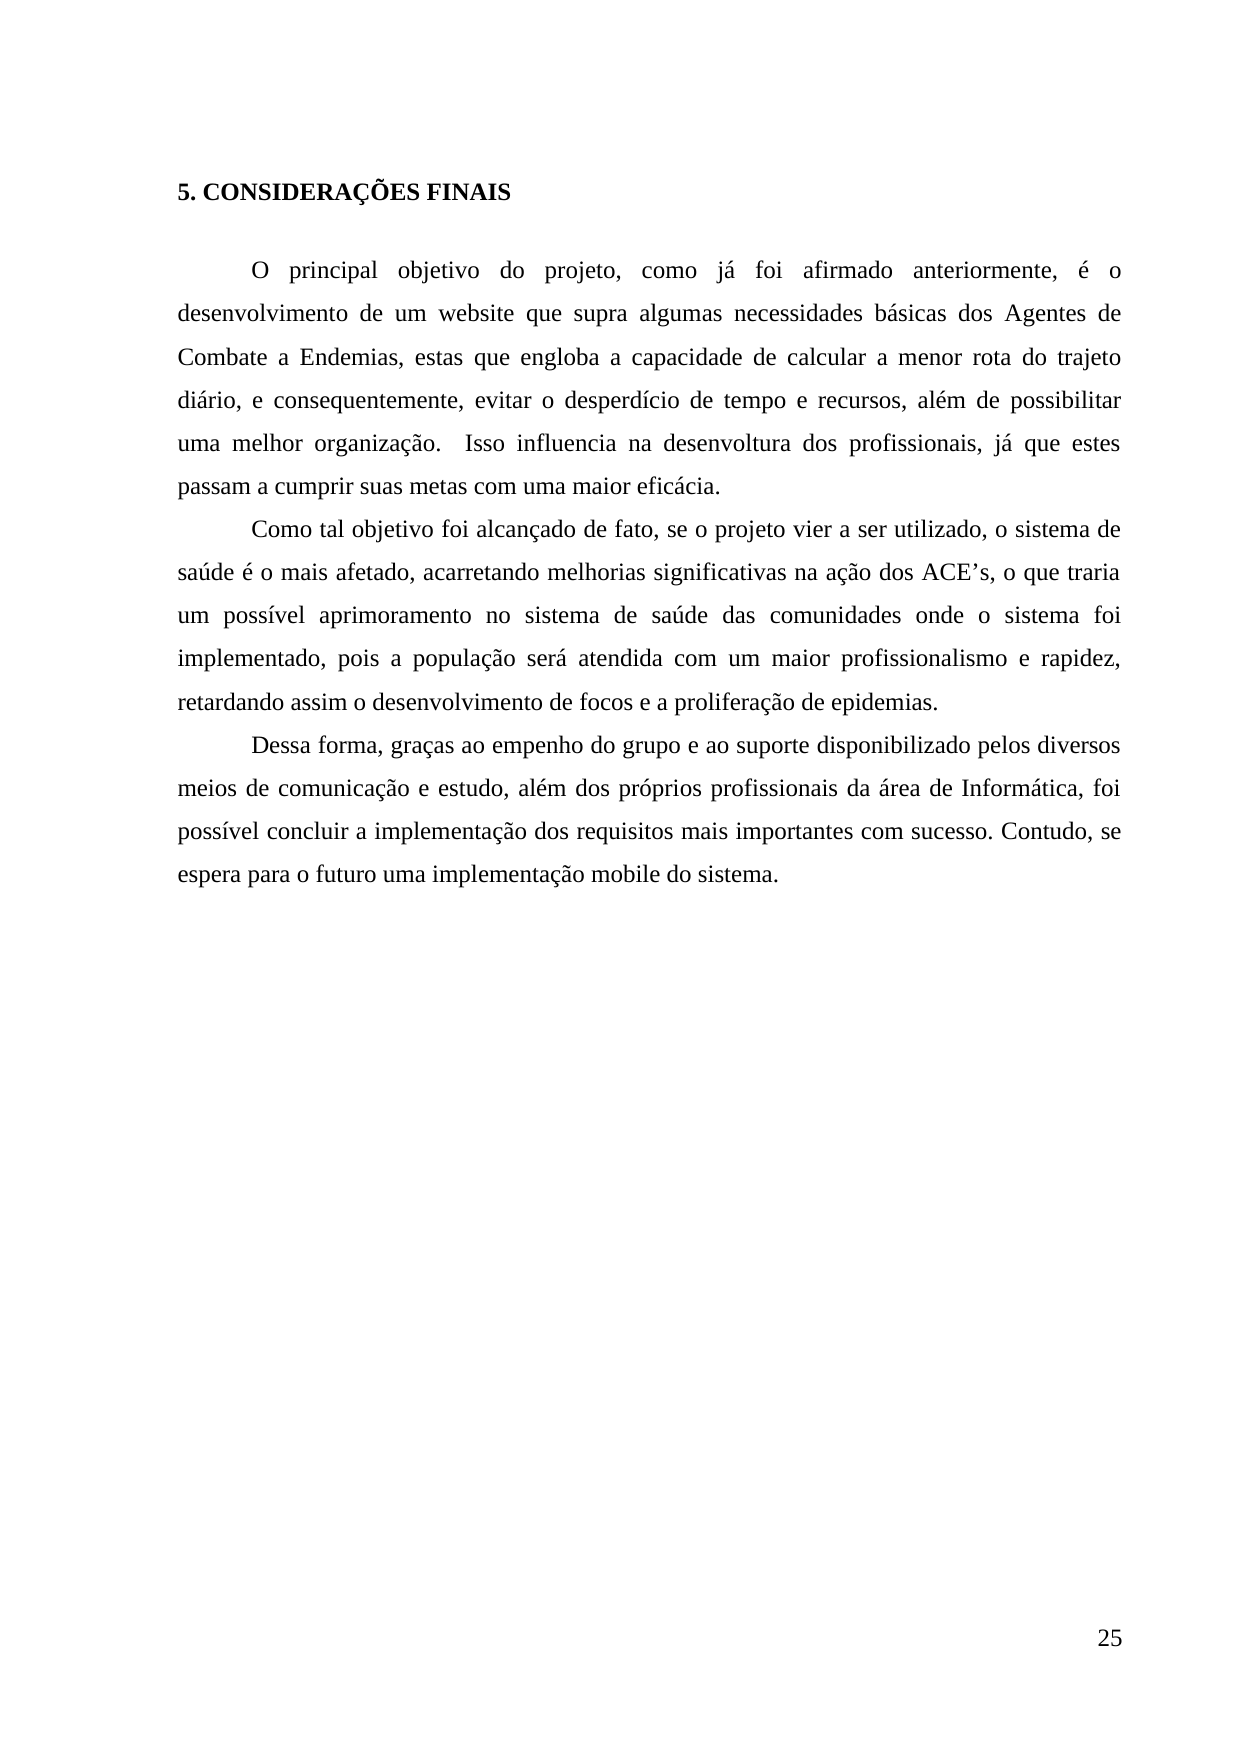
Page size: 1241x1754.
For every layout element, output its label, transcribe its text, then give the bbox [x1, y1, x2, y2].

text O principal objetivo do projeto, como já foi afirmado anteriormente, é o desenvolvimento de um website que supra algumas necessidades básicas dos Agentes de Combate a Endemias, estas que engloba a capacidade de calcular a menor rota do trajeto diário, e consequentemente, evitar o desperdício de tempo e recursos, além de possibilitar uma melhor organização. Isso influencia na desenvoltura dos profissionais, já que estes passam a cumprir suas metas com uma maior eficácia. [177, 255, 1122, 500]
text Dessa forma, graças ao empenho do grupo e ao suporte disponibilizado pelos diversos meios de comunicação e estudo, além dos próprios profissionais da área de Informática, foi possível concluir a implementação dos requisitos mais importantes com sucesso. Contudo, se espera para o futuro uma implementação mobile do sistema. [177, 730, 1122, 888]
text Como tal objetivo foi alcançado de fato, se o projeto vier a ser utilizado, o sistema de saúde é o mais afetado, acarretando melhorias significativas na ação dos ACE’s, o que traria um possível aprimoramento no sistema de saúde das comunidades onde o sistema foi implementado, pois a população será atendida com um maior profissionalismo e rapidez, retardando assim o desenvolvimento de focos e a proliferação de epidemias. [177, 514, 1122, 715]
subtitle 5. CONSIDERAÇÕES FINAIS [177, 177, 1122, 206]
